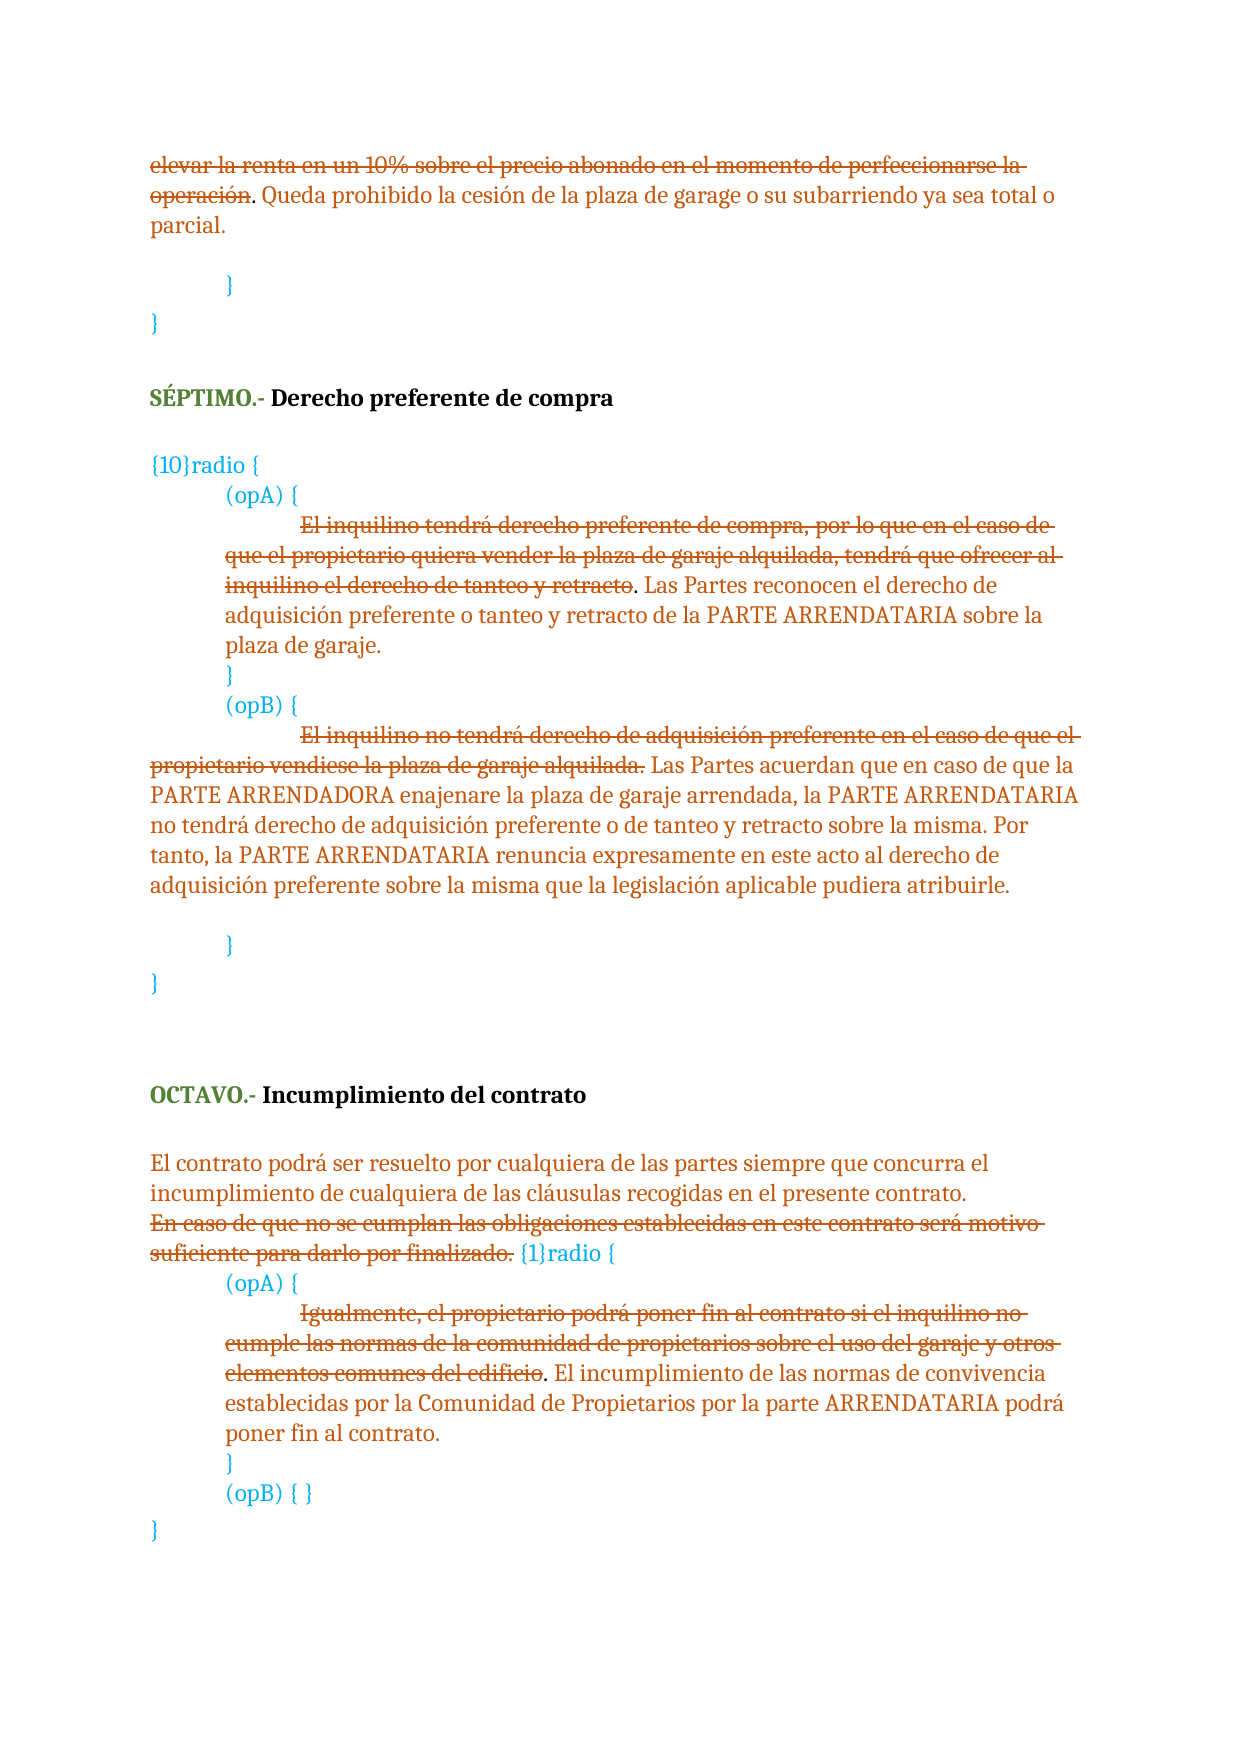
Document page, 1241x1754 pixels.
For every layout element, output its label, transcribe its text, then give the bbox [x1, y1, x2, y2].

text El inquilino no tendrá derecho de adquisición preferente en el caso de que el propietario vendiese la plaza de garaje alquilada. Las Partes acuerdan que en caso de que la PARTE ARRENDADORA enajenare la plaza de garaje arrendada, la PARTE ARRENDATARIA no tendrá derecho de adquisición preferente o de tanteo y retracto sobre la misma. Por tanto, la PARTE ARRENDATARIA renuncia expresamente en este acto al derecho de adquisición preferente sobre la misma que la legislación aplicable pudiera atribuirle. [150, 720, 1090, 900]
text } [150, 270, 1090, 300]
text OCTAVO.- Incumplimiento del contrato [150, 1072, 1090, 1110]
text Igualmente, el propietario podrá poner fin al contrato si el inquilino no cumple las normas de la comunidad de propietarios sobre el uso del garaje y otros elementos comunes del edificio. El incumplimiento de las normas de convivencia establecidas por la Comunidad de Propietarios por la parte ARRENDATARIA podrá poner fin al contrato. [225, 1297, 1090, 1447]
text (opB) { [150, 690, 1090, 720]
text } [225, 1447, 1090, 1477]
text } [150, 300, 1090, 337]
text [150, 150, 1090, 240]
text SÉPTIMO.- Derecho preferente de compra [150, 375, 1090, 412]
text En caso de que no se cumplan las obligaciones establecidas en este contrato será motivo suficiente para darlo por finalizado. {1}radio { [150, 1207, 1090, 1267]
text (opB) { } [150, 1477, 1090, 1507]
text {10}radio { [150, 450, 1090, 480]
text (opA) { [150, 480, 1090, 510]
text El contrato podrá ser resuelto por cualquiera de las partes siempre que concurra el incumplimiento de cualquiera de las cláusulas recogidas en el presente contrato. [150, 1147, 1090, 1207]
text } [150, 960, 1090, 997]
text } [225, 660, 1090, 690]
text El inquilino tendrá derecho preferente de compra, por lo que en el caso de que el propietario quiera vender la plaza de garaje alquilada, tendrá que ofrecer al inquilino el derecho de tanteo y retracto. Las Partes reconocen el derecho de adquisición preferente o tanteo y retracto de la PARTE ARRENDATARIA sobre la plaza de garaje. [225, 510, 1090, 660]
text } [150, 930, 1090, 960]
text (opA) { [150, 1267, 1090, 1297]
text } [150, 1507, 1090, 1545]
